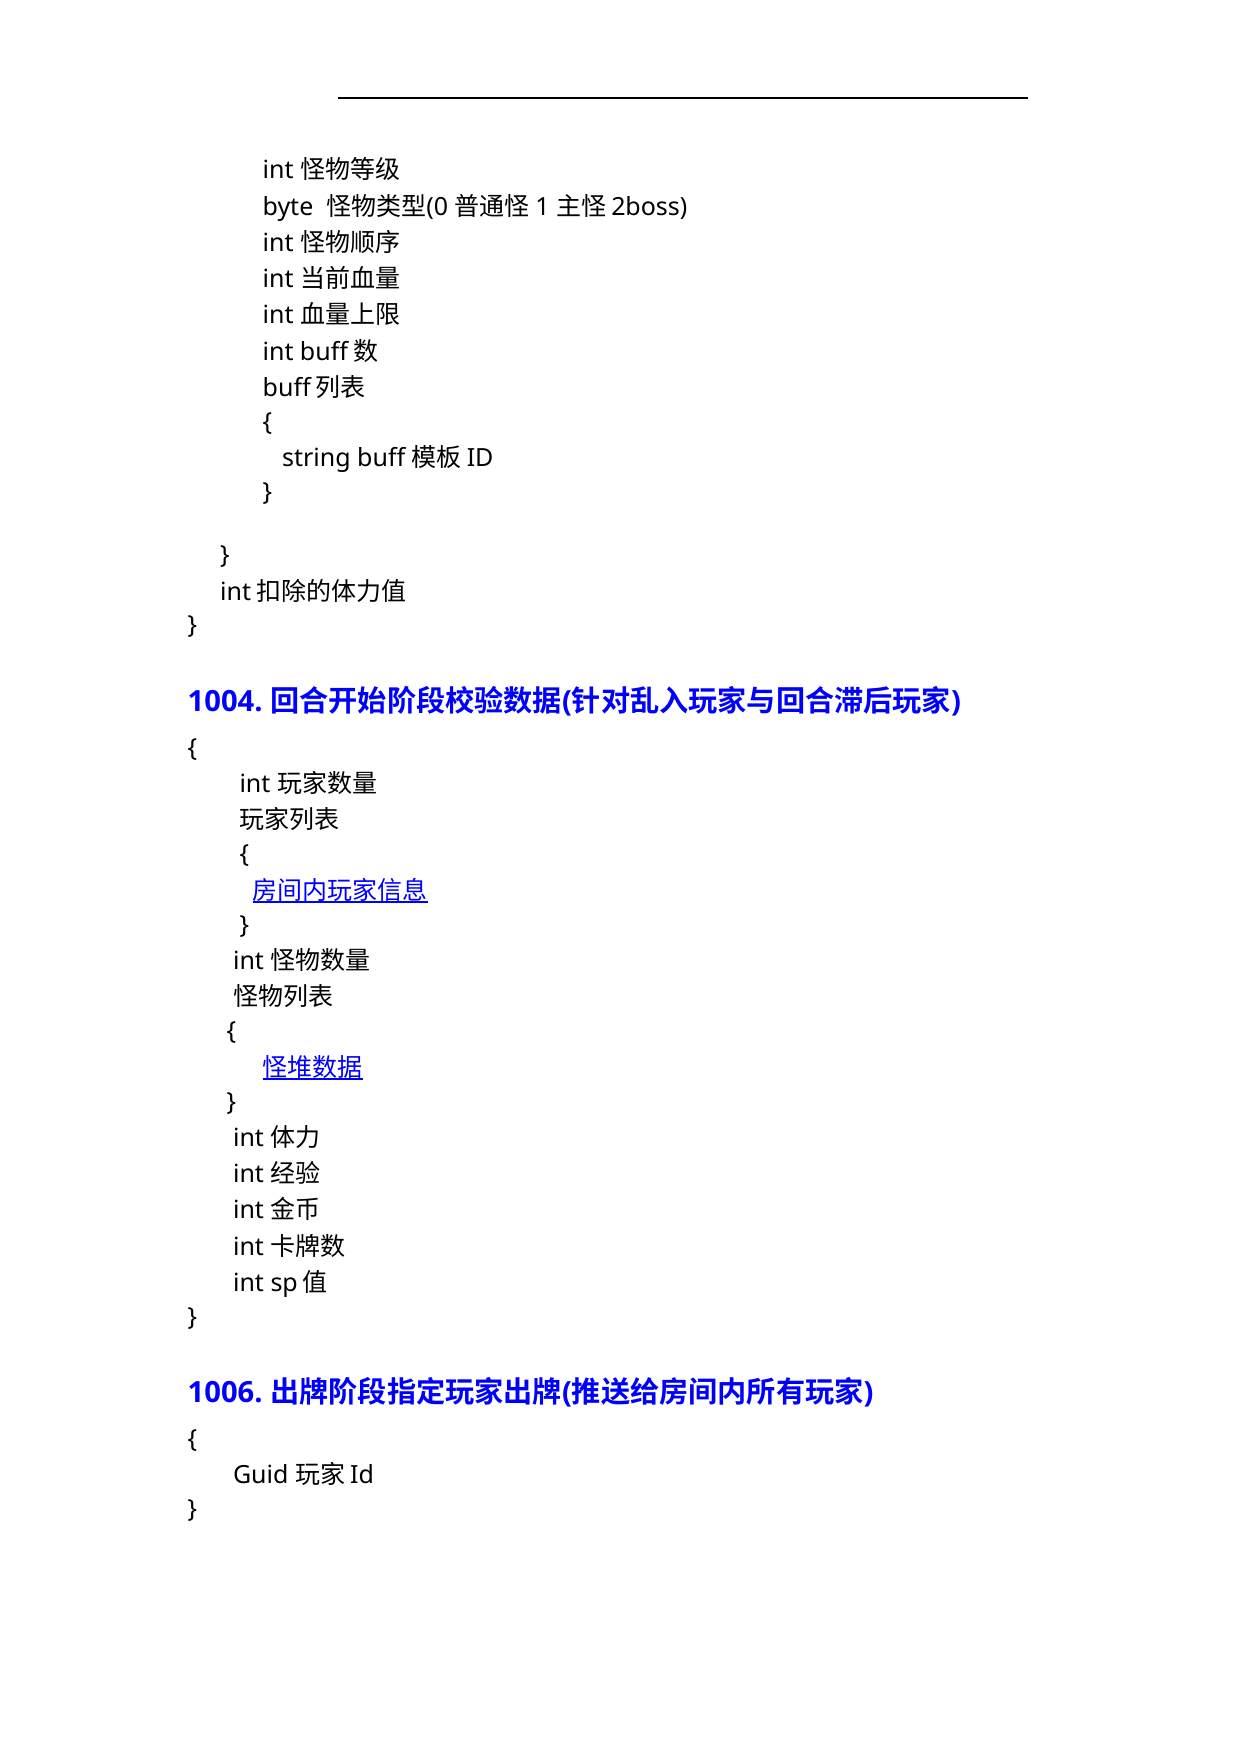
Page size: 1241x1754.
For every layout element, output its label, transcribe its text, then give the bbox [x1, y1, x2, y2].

text int 怪物顺序 [187, 222, 1028, 259]
text { [187, 1421, 1028, 1455]
text } [187, 607, 1028, 641]
text { [187, 1013, 1028, 1047]
text buff列表 [187, 367, 1028, 404]
text int 体力 [187, 1117, 1028, 1153]
text 玩家列表 [187, 800, 1028, 836]
text } [187, 1491, 1028, 1525]
text int 怪物等级 [187, 150, 1028, 186]
text } [187, 474, 1028, 508]
text 怪物列表 [187, 977, 1028, 1013]
text int 怪物数量 [187, 940, 1028, 977]
subtitle 1004. 回合开始阶段校验数据(针对乱入玩家与回合滞后玩家) [187, 688, 1042, 717]
text } [187, 1083, 1028, 1117]
text string buff 模板ID [187, 438, 1028, 474]
text Guid 玩家Id [187, 1455, 1028, 1491]
text int buff数 [187, 331, 1028, 367]
text { [187, 836, 1028, 870]
text } [187, 906, 1028, 940]
text int 卡牌数 [187, 1226, 1028, 1262]
text int 当前血量 [187, 259, 1028, 295]
text { [187, 404, 1028, 438]
subtitle 1006. 出牌阶段指定玩家出牌(推送给房间内所有玩家) [187, 1379, 1042, 1408]
text 怪堆数据 [187, 1047, 1028, 1083]
text int 血量上限 [187, 295, 1028, 331]
text int扣除的体力值 [187, 571, 1028, 607]
text int sp值 [187, 1262, 1028, 1298]
text int 经验 [187, 1153, 1028, 1190]
text } [187, 1298, 1028, 1333]
text 房间内玩家信息 [187, 870, 1028, 906]
text { [187, 729, 1028, 763]
text int 玩家数量 [187, 763, 1028, 800]
text } [187, 537, 1028, 571]
text byte 怪物类型(0 普通怪 1 主怪2boss) [187, 186, 1028, 222]
text int 金币 [187, 1190, 1028, 1226]
